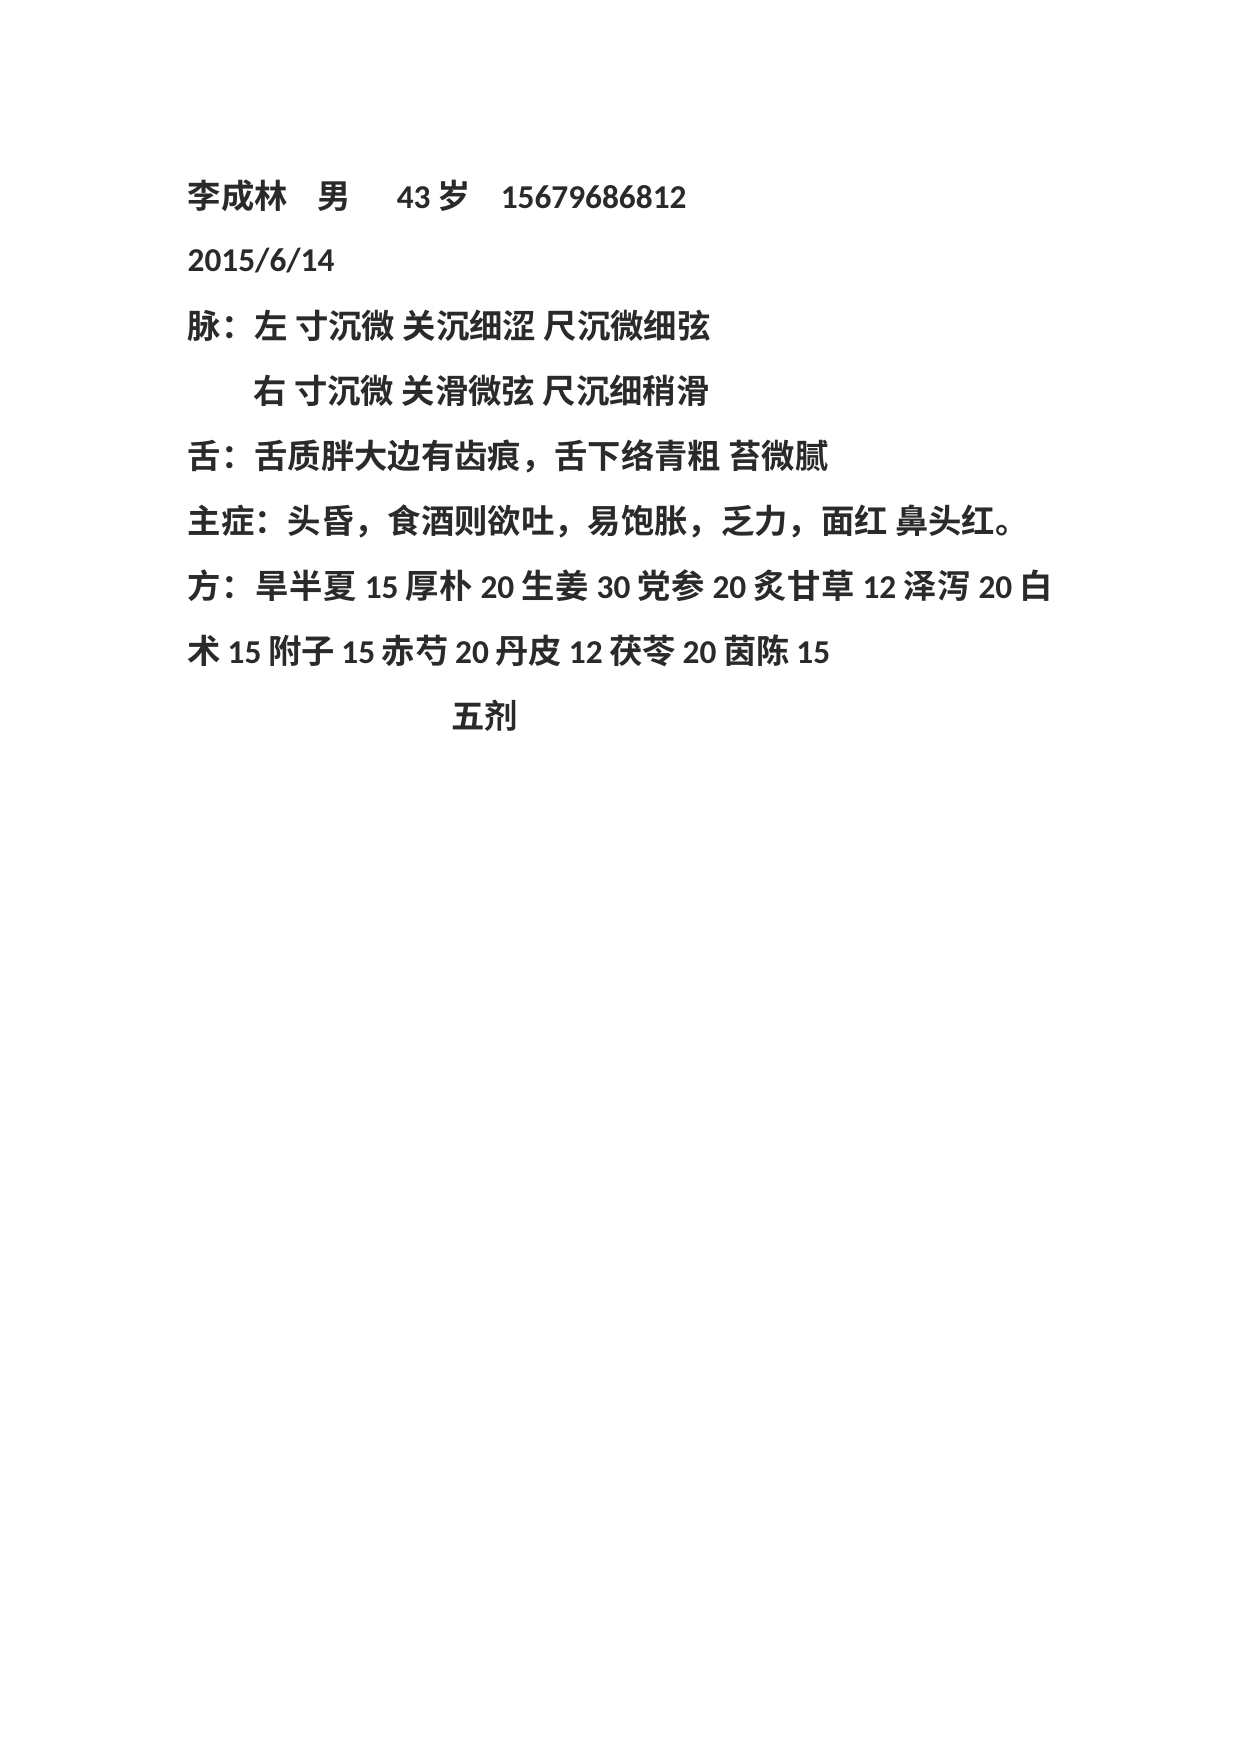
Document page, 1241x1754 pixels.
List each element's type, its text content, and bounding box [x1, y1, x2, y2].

text 舌：舌质胖大边有齿痕，舌下络青粗 苔微腻 [187, 422, 1053, 487]
text 右 寸沉微 关滑微弦 尺沉细稍滑 [187, 357, 1053, 422]
text 脉：左 寸沉微 关沉细涩 尺沉微细弦 [187, 292, 1053, 357]
text 2015/6/14 [187, 227, 1053, 292]
text 方：旱半夏15厚朴20生姜30党参20炙甘草12泽泻20白术15附子15赤芍20丹皮12茯苓20茵陈15 [187, 552, 1053, 682]
text 李成林 男 43岁 15679686812 [187, 162, 1053, 227]
text 五剂 [187, 682, 1053, 747]
text 主症：头昏，食酒则欲吐，易饱胀，乏力，面红 鼻头红。 [187, 487, 1053, 552]
